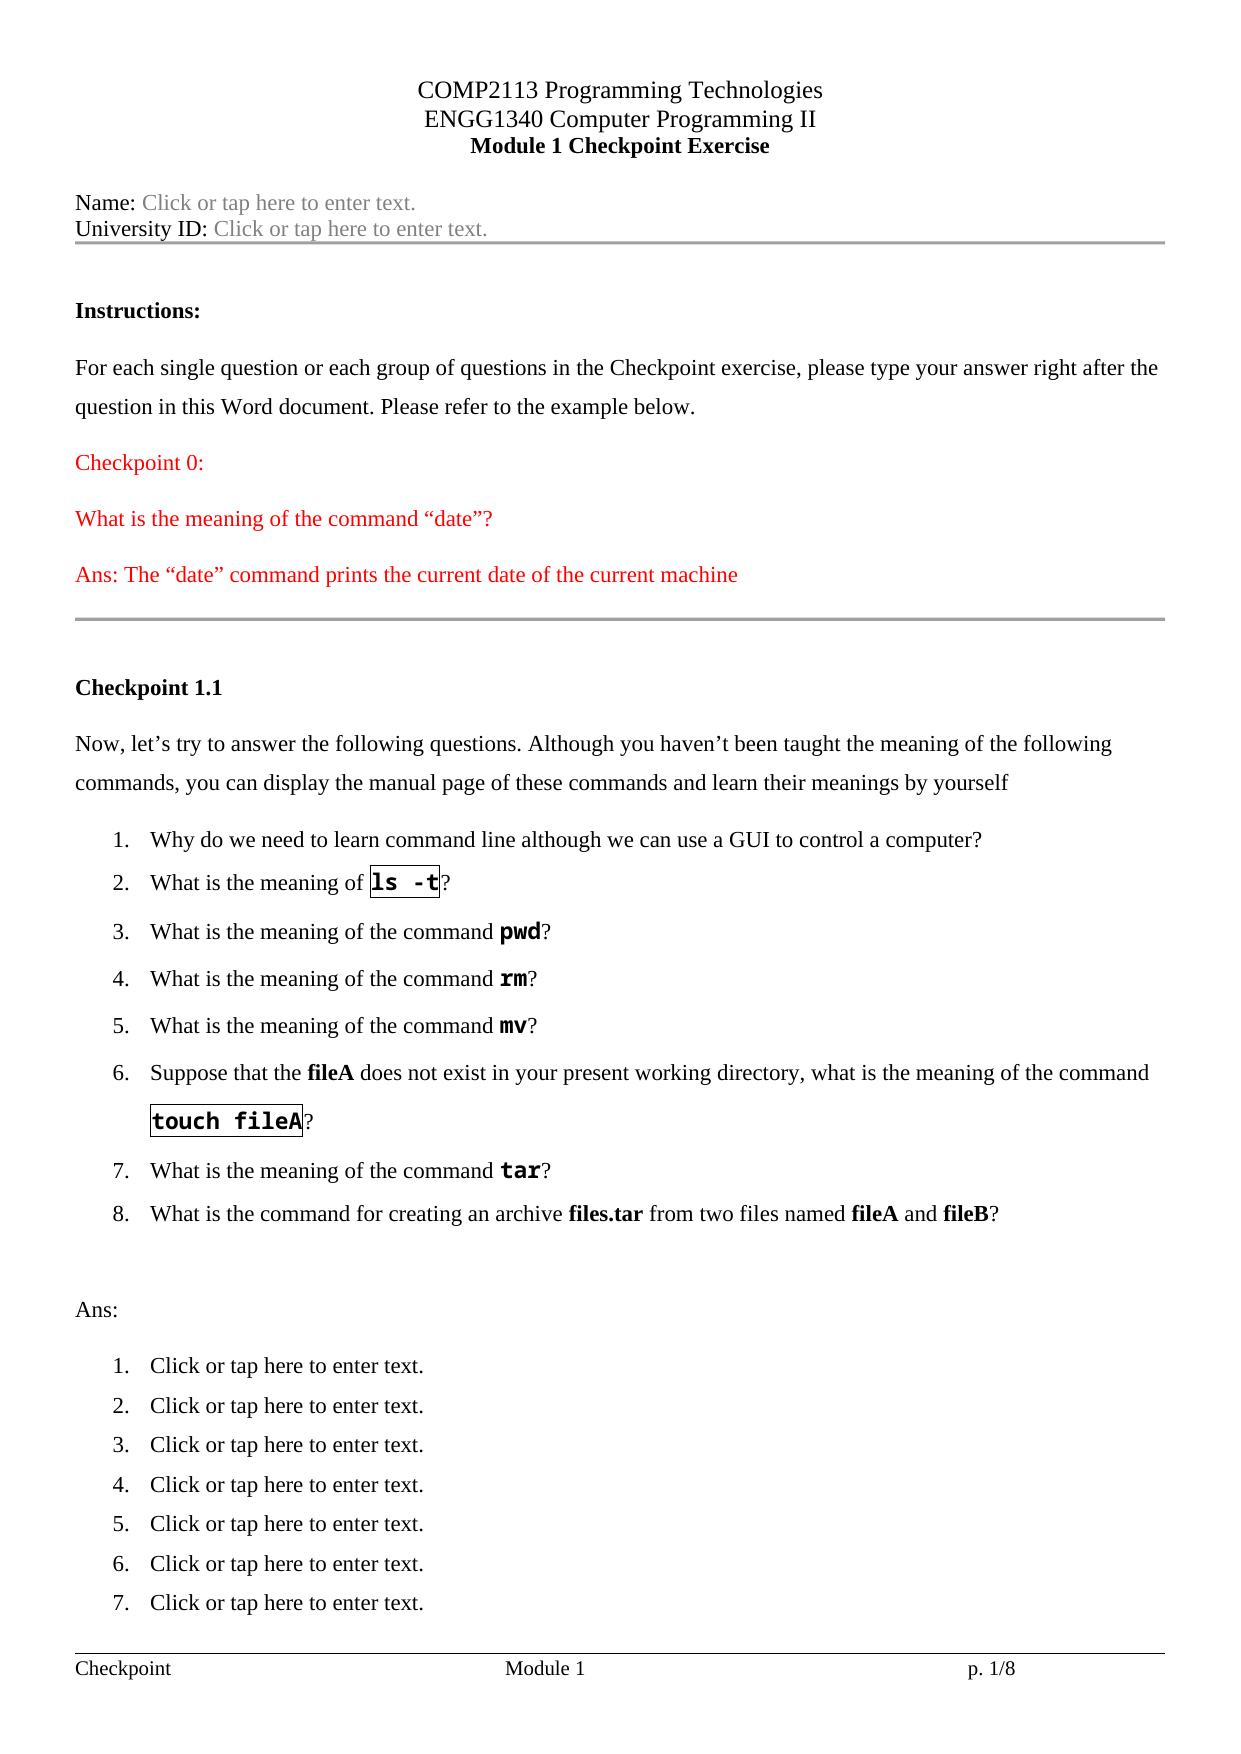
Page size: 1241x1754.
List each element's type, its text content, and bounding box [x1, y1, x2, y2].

text What is the meaning of the command “date”? [75, 505, 1165, 532]
text Ans: [75, 1296, 1165, 1322]
text Checkpoint 1.1 [75, 674, 1165, 700]
text COMP2113 Programming Technologies [75, 75, 1165, 104]
text University ID: [75, 215, 1165, 241]
text Module 1 Checkpoint Exercise [75, 132, 1165, 159]
list What is the meaning of ls -t? [371, 866, 439, 897]
text For each single question or each group of questions in the Checkpoint exercise, please type your answer right after the question in this Word document. Please refer to the example below. [75, 354, 1165, 419]
list Suppose that the fileA does not exist in your present working directory, what is the meaning of the command touch fileA? [112, 1056, 1165, 1137]
text Name: [75, 189, 1165, 215]
list What is the meaning of the command pwd? [112, 915, 1165, 946]
list What is the command for creating an archive files.tar from two files named fileA and fileB? [112, 1201, 1165, 1227]
text Instructions: [75, 297, 1165, 324]
text Ans: The “date” command prints the current date of the current machine [75, 562, 1165, 588]
text Checkpoint 0: [75, 449, 1165, 476]
text Now, let’s try to answer the following questions. Although you haven’t been taught the meaning of the following commands, you can display the manual page of these commands and learn their meanings by yourself [75, 730, 1165, 796]
list What is the meaning of the command tar? [112, 1154, 1165, 1185]
list What is the meaning of ls -t? [440, 865, 1165, 898]
list What is the meaning of the command rm? [112, 962, 1165, 993]
list What is the meaning of ls -t? [112, 865, 370, 898]
text ENGG1340 Computer Programming II [75, 104, 1165, 132]
list What is the meaning of the command mv? [112, 1009, 1165, 1040]
list Why do we need to learn command line although we can use a GUI to control a computer? [112, 826, 1165, 852]
